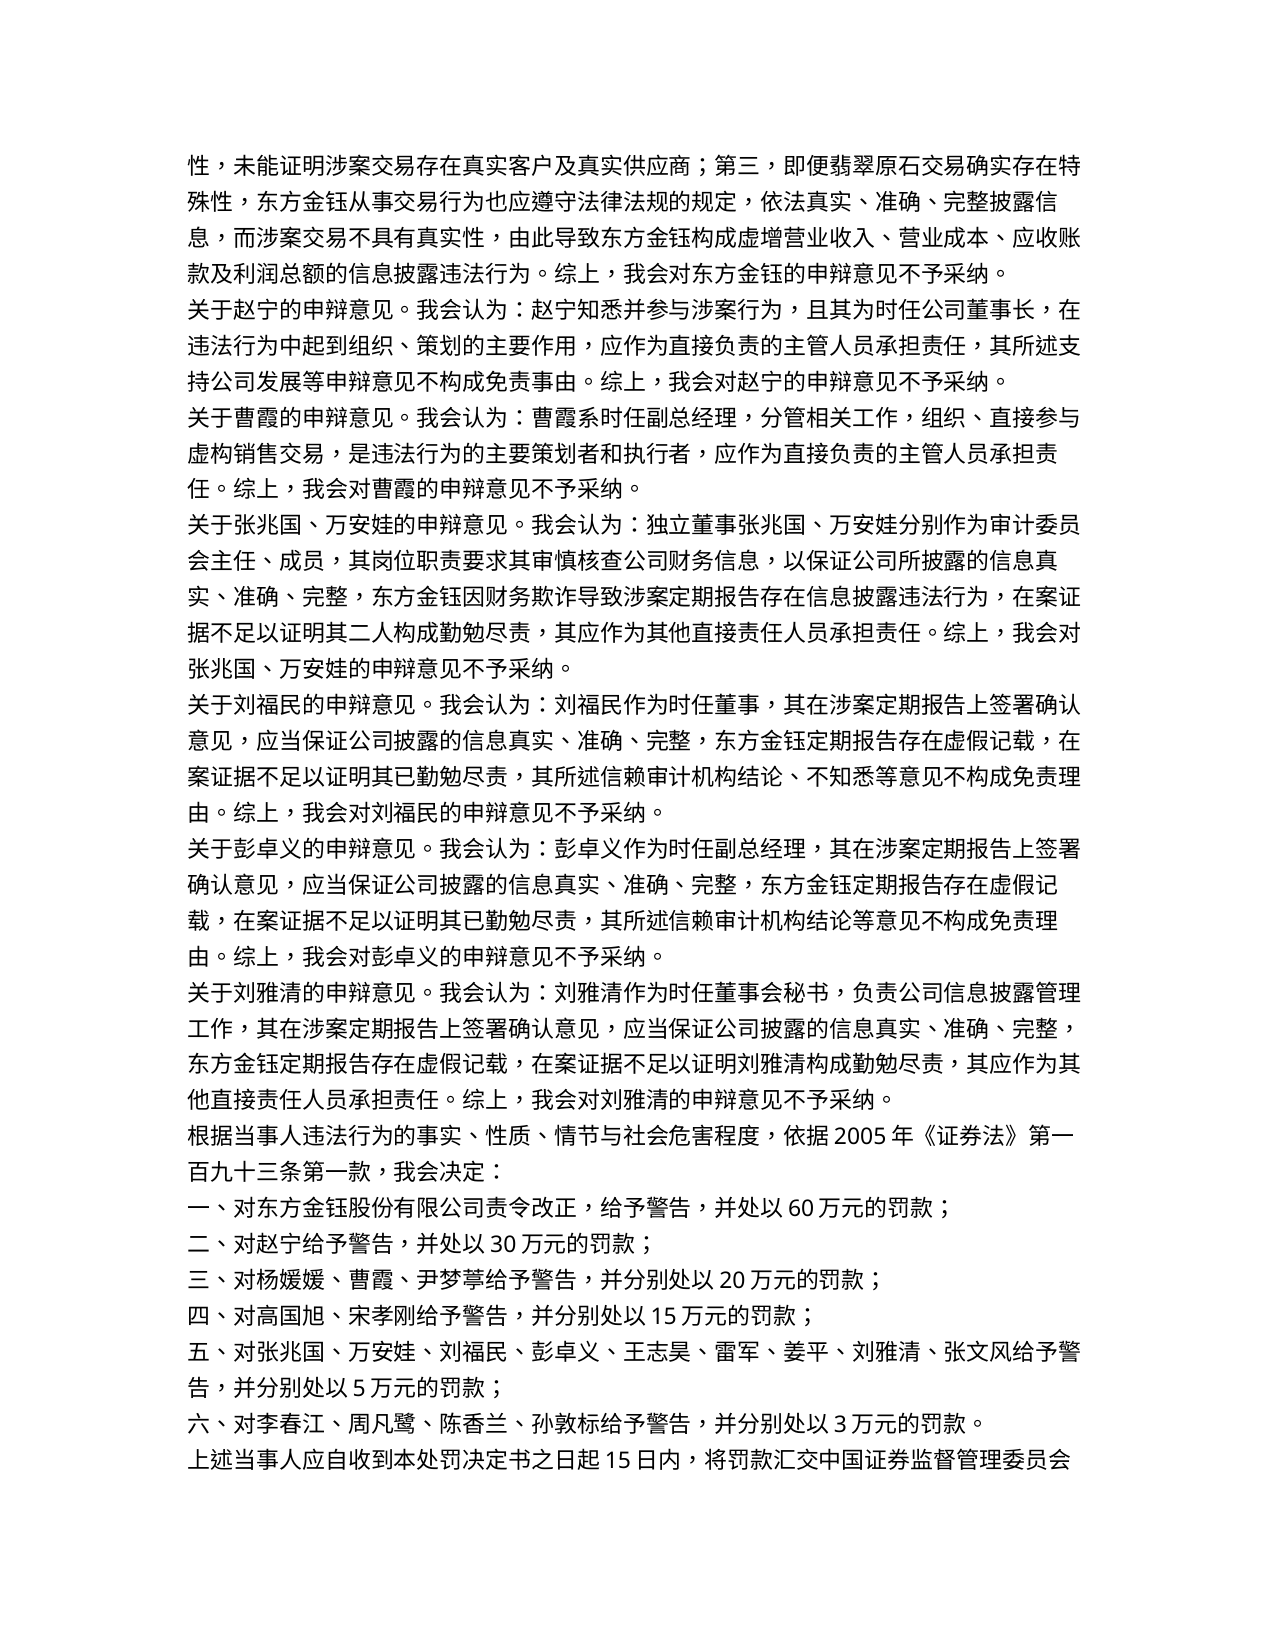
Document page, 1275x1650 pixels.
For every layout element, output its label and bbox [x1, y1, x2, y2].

text [187, 150, 1087, 1475]
